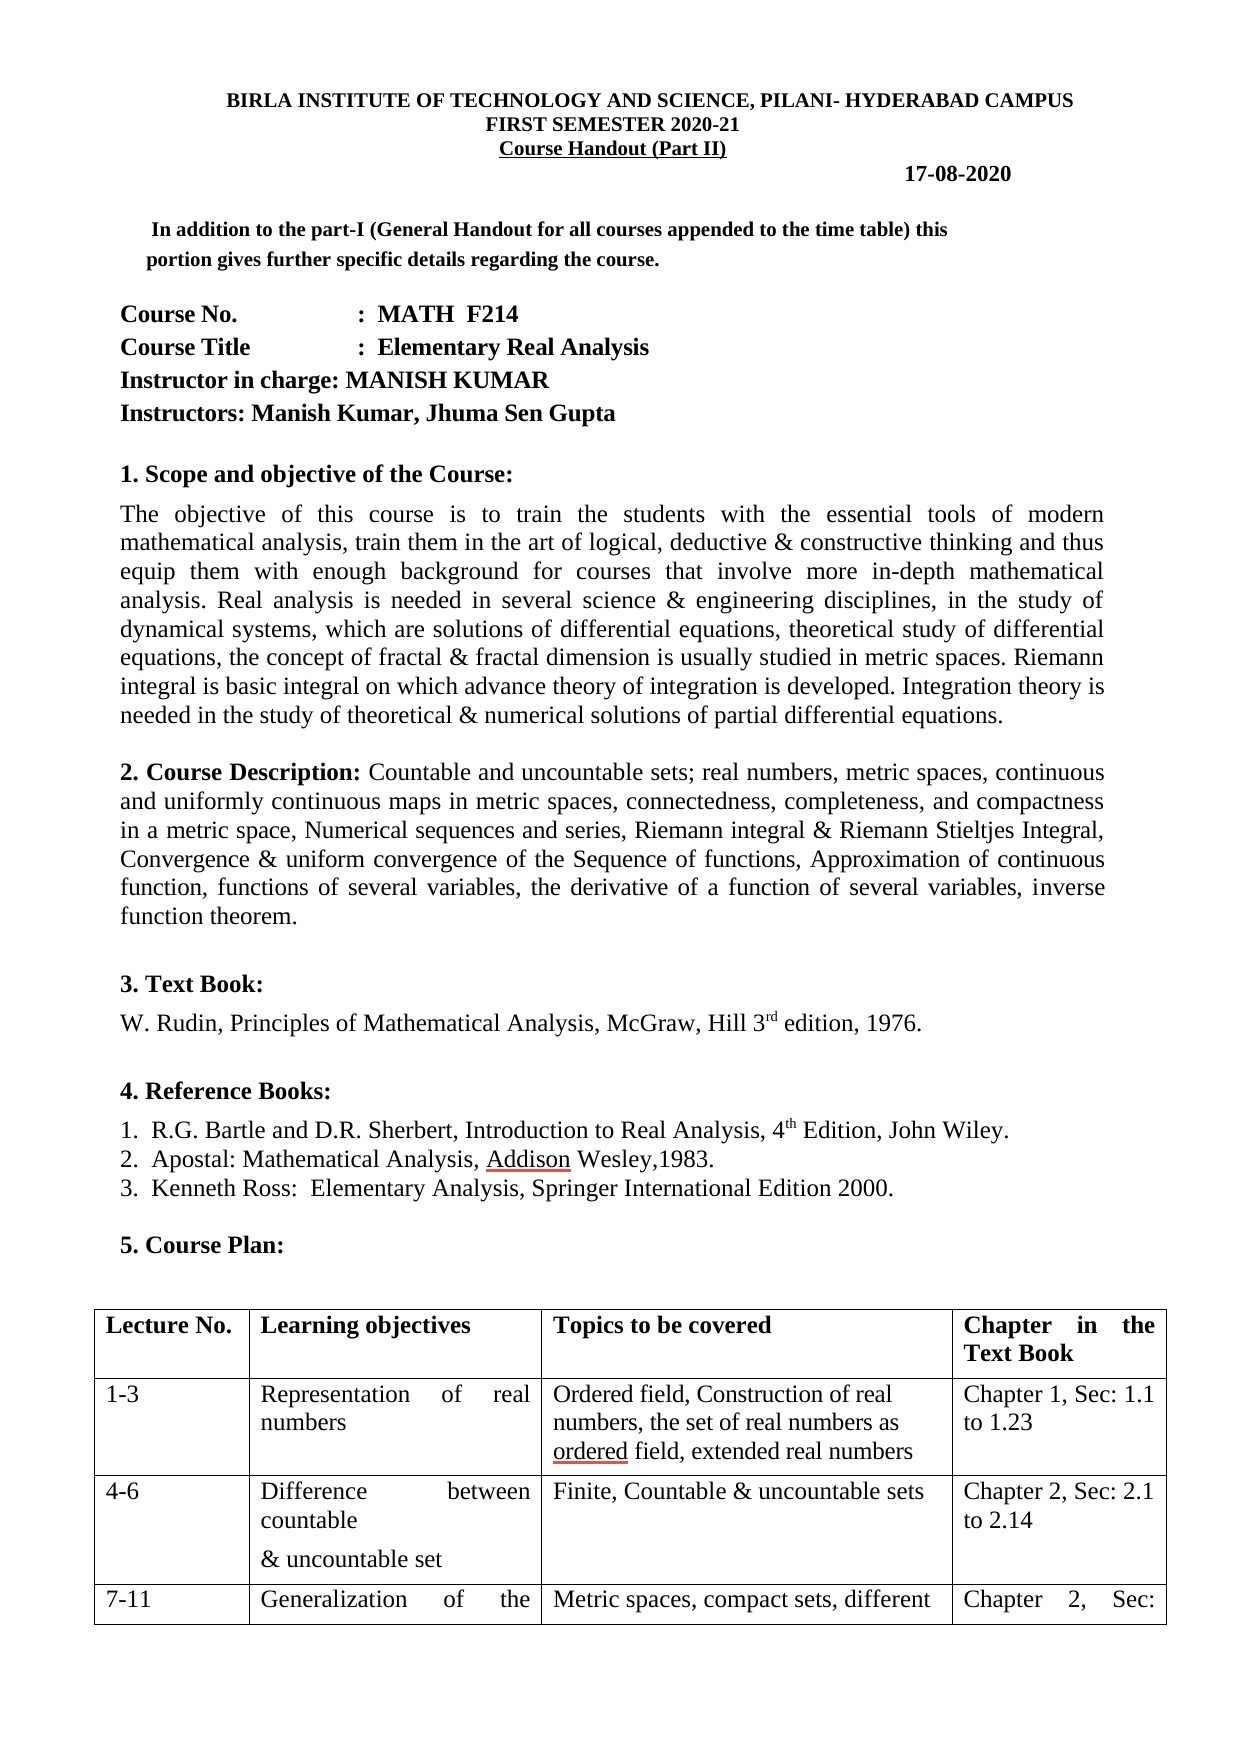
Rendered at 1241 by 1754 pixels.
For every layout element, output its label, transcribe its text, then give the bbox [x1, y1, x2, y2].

table_cell 4-6 [95, 1476, 249, 1583]
table_cell Representation of real numbers [250, 1379, 541, 1475]
text 2. Apostal: Mathematical Analysis, Addison Wesley,1983. [120, 1144, 1105, 1173]
text Instructor in charge: MANISH KUMAR [120, 365, 1105, 394]
table_cell Chapter 1, Sec: 1.1 to 1.23 [953, 1379, 1166, 1475]
text 2. Course Description: Countable and uncountable sets; real numbers, metric spaces, continuous and uniformly continuous maps in metric spaces, connectedness, completeness, and compactness in a metric space, Numerical sequences and series, Riemann integral & Riemann Stieltjes Integral, Convergence & uniform convergence of the Sequence of functions, Approximation of continuous function, functions of several variables, the derivative of a function of several variables, inverse function theorem. [120, 757, 1105, 930]
table_cell 7-11 [95, 1585, 249, 1624]
text W. Rudin, Principles of Mathematical Analysis, McGraw, Hill 3rd edition, 1976. [120, 1008, 1105, 1037]
subtitle FIRST SEMESTER 2020-21 [120, 112, 1105, 136]
text 5. Course Plan: [120, 1230, 1105, 1259]
text 3. Kenneth Ross: Elementary Analysis, Springer International Edition 2000. [120, 1173, 1105, 1202]
text Course No. : MATH F214 [120, 299, 1105, 328]
subtitle 17-08-2020 [120, 160, 1105, 186]
text Instructors: Manish Kumar, Jhuma Sen Gupta [120, 398, 1105, 427]
table_header Chapter in the Text Book [953, 1310, 1166, 1378]
text 1. Scope and objective of the Course: [120, 459, 1105, 488]
text The objective of this course is to train the students with the essential tools of modern mathematical analysis, train them in the art of logical, deductive & constructive thinking and thus equip them with enough background for courses that involve more in-depth mathematical analysis. Real analysis is needed in several science & engineering disciplines, in the study of dynamical systems, which are solutions of differential equations, theoretical study of differential equations, the concept of fractal & fractal dimension is usually studied in metric spaces. Riemann integral is basic integral on which advance theory of integration is developed. Integration theory is needed in the study of theoretical & numerical solutions of partial differential equations. [120, 499, 1105, 729]
text Course Handout (Part II) [120, 136, 1105, 160]
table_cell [250, 1585, 541, 1624]
subtitle In addition to the part-I (General Handout for all courses appended to the time table) this [120, 217, 1105, 241]
subtitle portion gives further specific details regarding the course. [120, 247, 1105, 271]
text 1. R.G. Bartle and D.R. Sherbert, Introduction to Real Analysis, 4th Edition, John Wiley. [120, 1115, 1105, 1144]
text Course Title : Elementary Real Analysis [120, 332, 1105, 361]
table_header Lecture No. [95, 1310, 249, 1378]
table_cell Chapter 2, Sec: 2.1 to 2.14 [953, 1476, 1166, 1583]
text BIRLA INSTITUTE OF TECHNOLOGY AND SCIENCE, PILANI- HYDERABAD CAMPUS [195, 88, 1105, 112]
table_header Topics to be covered [542, 1310, 952, 1378]
text 3. Text Book: [120, 969, 1105, 998]
table_cell Ordered field, Construction of real numbers, the set of real numbers as ordered field, extended real numbers [542, 1379, 952, 1475]
table_cell Finite, Countable & uncountable sets [542, 1476, 952, 1583]
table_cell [542, 1585, 952, 1624]
table_cell 1-3 [95, 1379, 249, 1475]
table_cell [953, 1585, 1166, 1624]
table_cell Difference between countable & uncountable set [250, 1476, 541, 1583]
text 4. Reference Books: [120, 1076, 1105, 1105]
table_header Learning objectives [250, 1310, 541, 1378]
